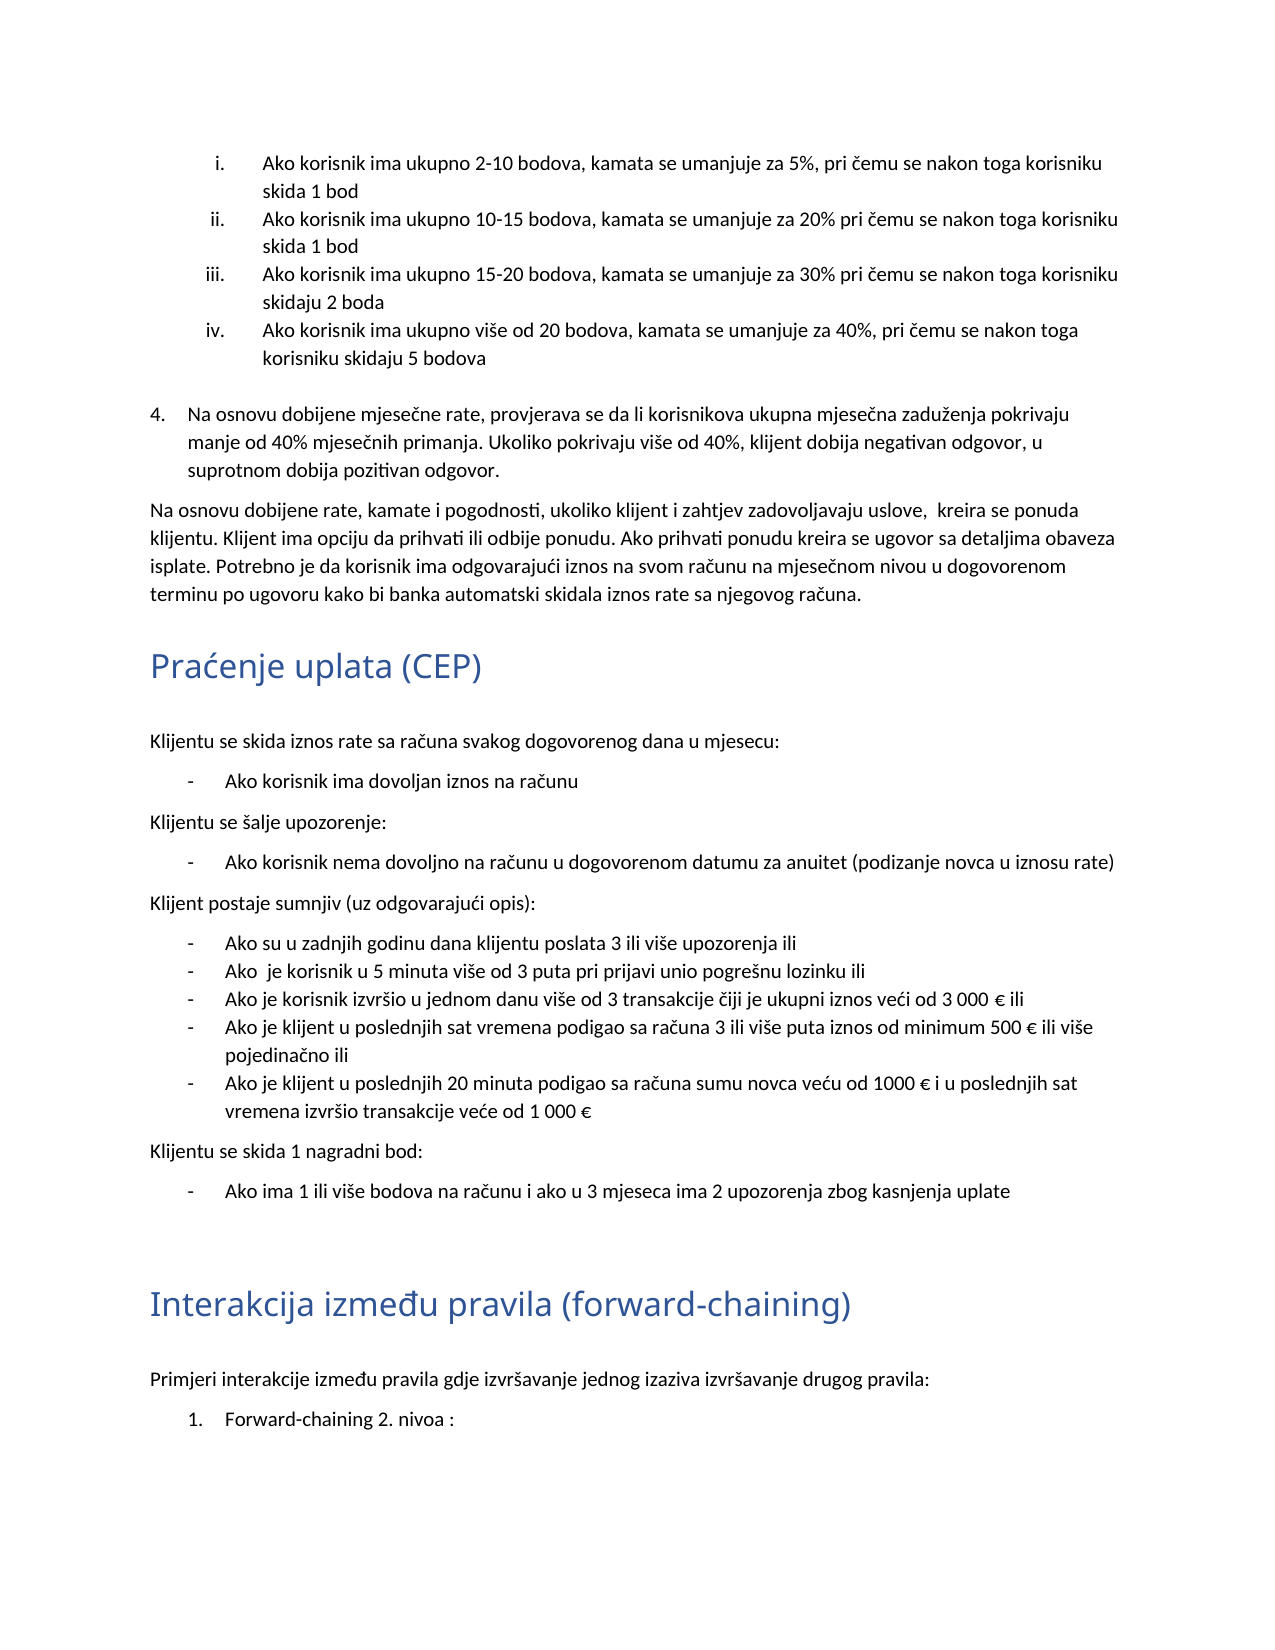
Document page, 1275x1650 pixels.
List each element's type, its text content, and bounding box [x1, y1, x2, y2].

text Klijentu se skida 1 nagradni bod: [150, 1138, 1125, 1164]
list Ako je korisnik izvršio u jednom danu više od 3 transakcije čiji je ukupni iznos veći od 3 000 € ili [187, 986, 1125, 1012]
list Ako korisnik ima ukupno 2-10 bodova, kamata se umanjuje za 5%, pri čemu se nakon toga korisniku skida 1 bod [225, 150, 1125, 203]
list Ako je klijent u poslednjih 20 minuta podigao sa računa sumu novca veću od 1000 € i u poslednjih sat vremena izvršio transakcije veće od 1 000 € [187, 1070, 1125, 1123]
text Klijentu se šalje upozorenje: [150, 809, 1125, 834]
list Ako korisnik ima dovoljan iznos na računu [187, 769, 1125, 794]
text Na osnovu dobijene rate, kamate i pogodnosti, ukoliko klijent i zahtjev zadovoljavaju uslove, kreira se ponuda klijentu. Klijent ima opciju da prihvati ili odbije ponudu. Ako prihvati ponudu kreira se ugovor sa detaljima obaveza isplate. Potrebno je da korisnik ima odgovarajući iznos na svom računu na mjesečnom nivou u dogovorenom terminu po ugovoru kako bi banka automatski skidala iznos rate sa njegovog računa. [150, 497, 1125, 607]
list Ako je klijent u poslednjih sat vremena podigao sa računa 3 ili više puta iznos od minimum 500 € ili više pojedinačno ili [187, 1014, 1125, 1067]
list Ako je korisnik u 5 minuta više od 3 puta pri prijavi unio pogrešnu lozinku ili [187, 958, 1125, 984]
text Primjeri interakcije između pravila gdje izvršavanje jednog izaziva izvršavanje drugog pravila: [150, 1366, 1125, 1392]
text Klijent postaje sumnjiv (uz odgovarajući opis): [150, 890, 1125, 915]
list Ako su u zadnjih godinu dana klijentu poslata 3 ili više upozorenja ili [187, 930, 1125, 956]
list Forward-chaining 2. nivoa : [187, 1407, 1125, 1432]
subtitle Praćenje uplata (CEP) [150, 642, 1125, 688]
list Na osnovu dobijene mjesečne rate, provjerava se da li korisnikova ukupna mjesečna zaduženja pokrivaju manje od 40% mjesečnih primanja. Ukoliko pokrivaju više od 40%, klijent dobija negativan odgovor, u suprotnom dobija pozitivan odgovor. [150, 401, 1125, 482]
text Klijentu se skida iznos rate sa računa svakog dogovorenog dana u mjesecu: [150, 728, 1125, 754]
list Ako korisnik ima ukupno 10-15 bodova, kamata se umanjuje za 20% pri čemu se nakon toga korisniku skida 1 bod [225, 206, 1125, 259]
list Ako korisnik ima ukupno 15-20 bodova, kamata se umanjuje za 30% pri čemu se nakon toga korisniku skidaju 2 boda [225, 262, 1125, 315]
list Ako korisnik nema dovoljno na računu u dogovorenom datumu za anuitet (podizanje novca u iznosu rate) [187, 849, 1125, 875]
list Ako ima 1 ili više bodova na računu i ako u 3 mjeseca ima 2 upozorenja zbog kasnjenja uplate [187, 1179, 1125, 1204]
list Ako korisnik ima ukupno više od 20 bodova, kamata se umanjuje za 40%, pri čemu se nakon toga korisniku skidaju 5 bodova [225, 317, 1125, 371]
subtitle Interakcija između pravila (forward-chaining) [150, 1280, 1125, 1326]
